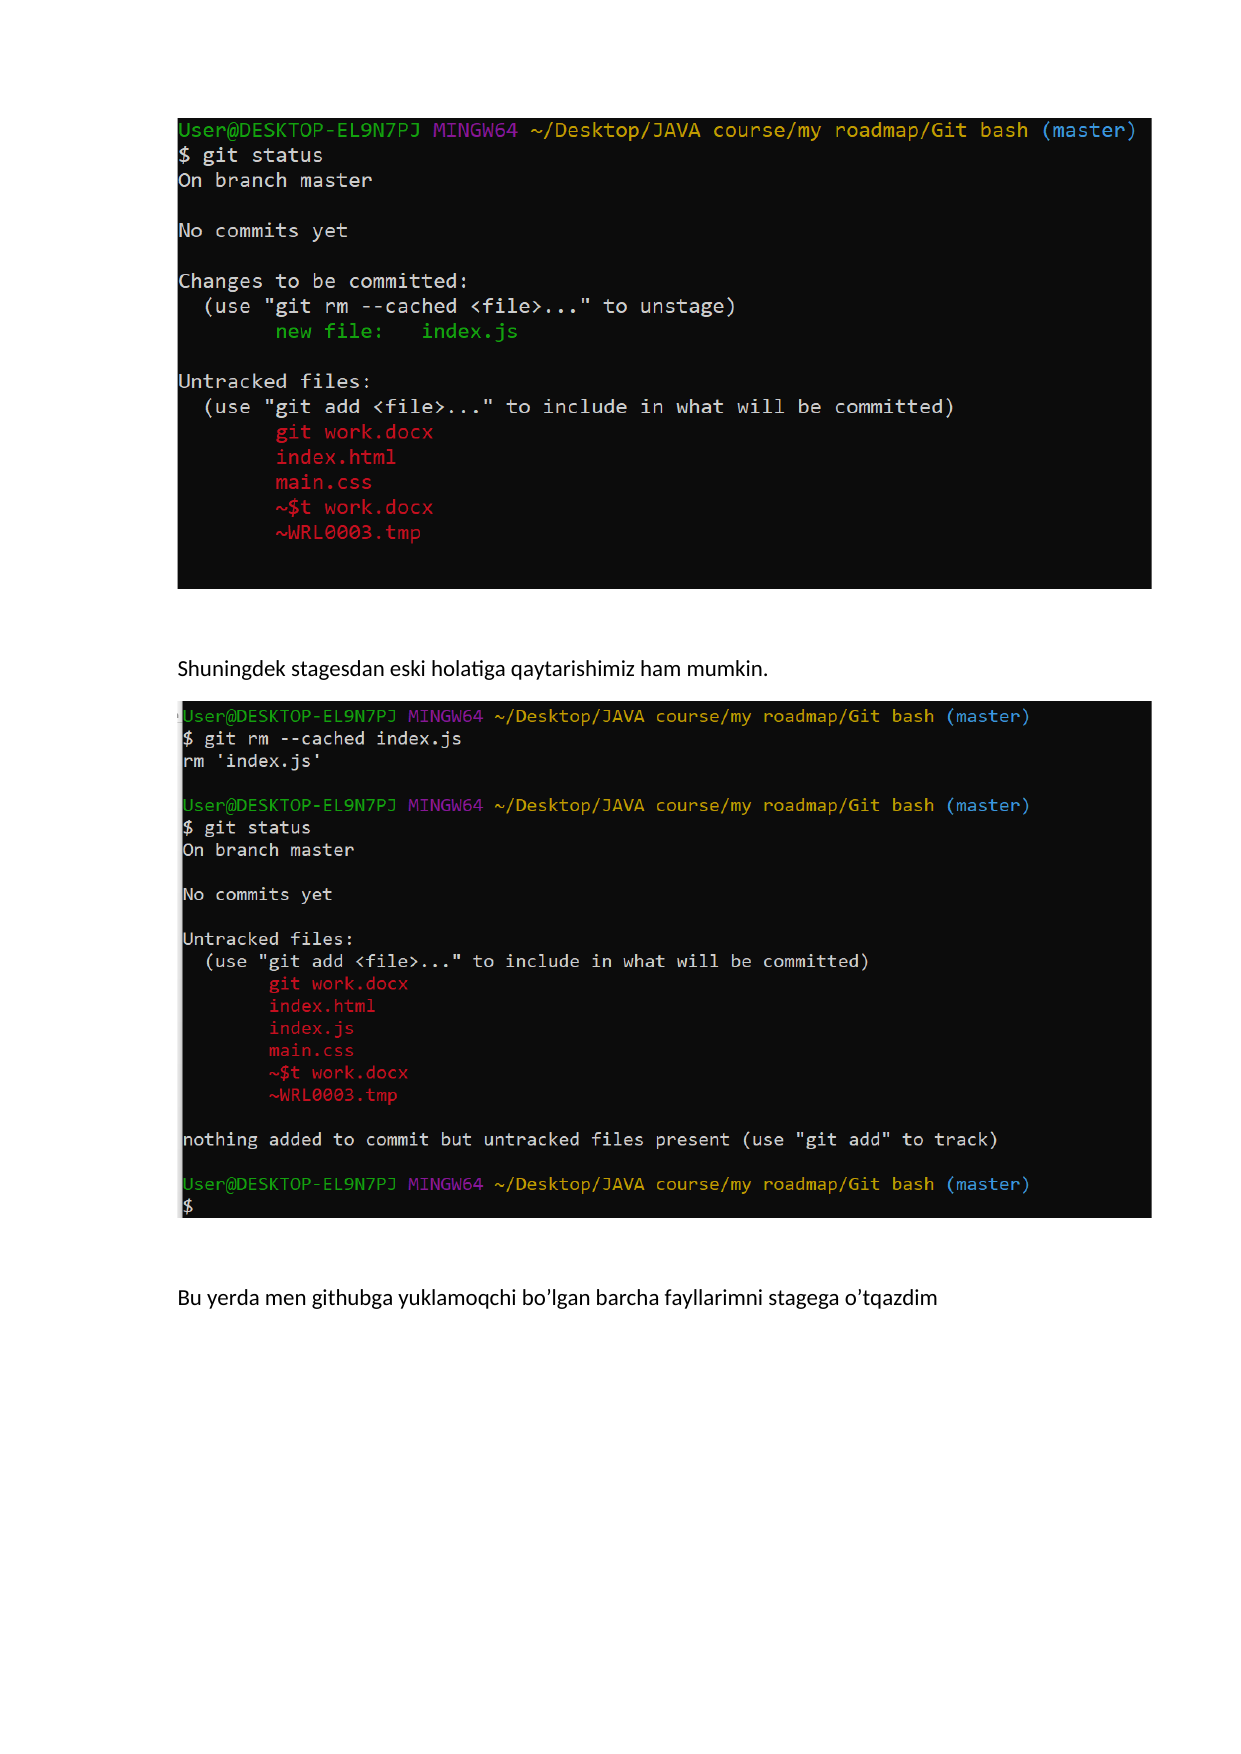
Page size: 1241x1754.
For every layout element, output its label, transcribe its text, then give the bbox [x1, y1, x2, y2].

text Bu yerda men githubga yuklamoqchi bo’lgan barcha fayllarimni stagega o’tqazdim [177, 1283, 1152, 1311]
picture [177, 701, 1152, 1218]
picture [177, 118, 1152, 589]
text Shuningdek stagesdan eski holatiga qaytarishimiz ham mumkin. [177, 654, 1152, 683]
